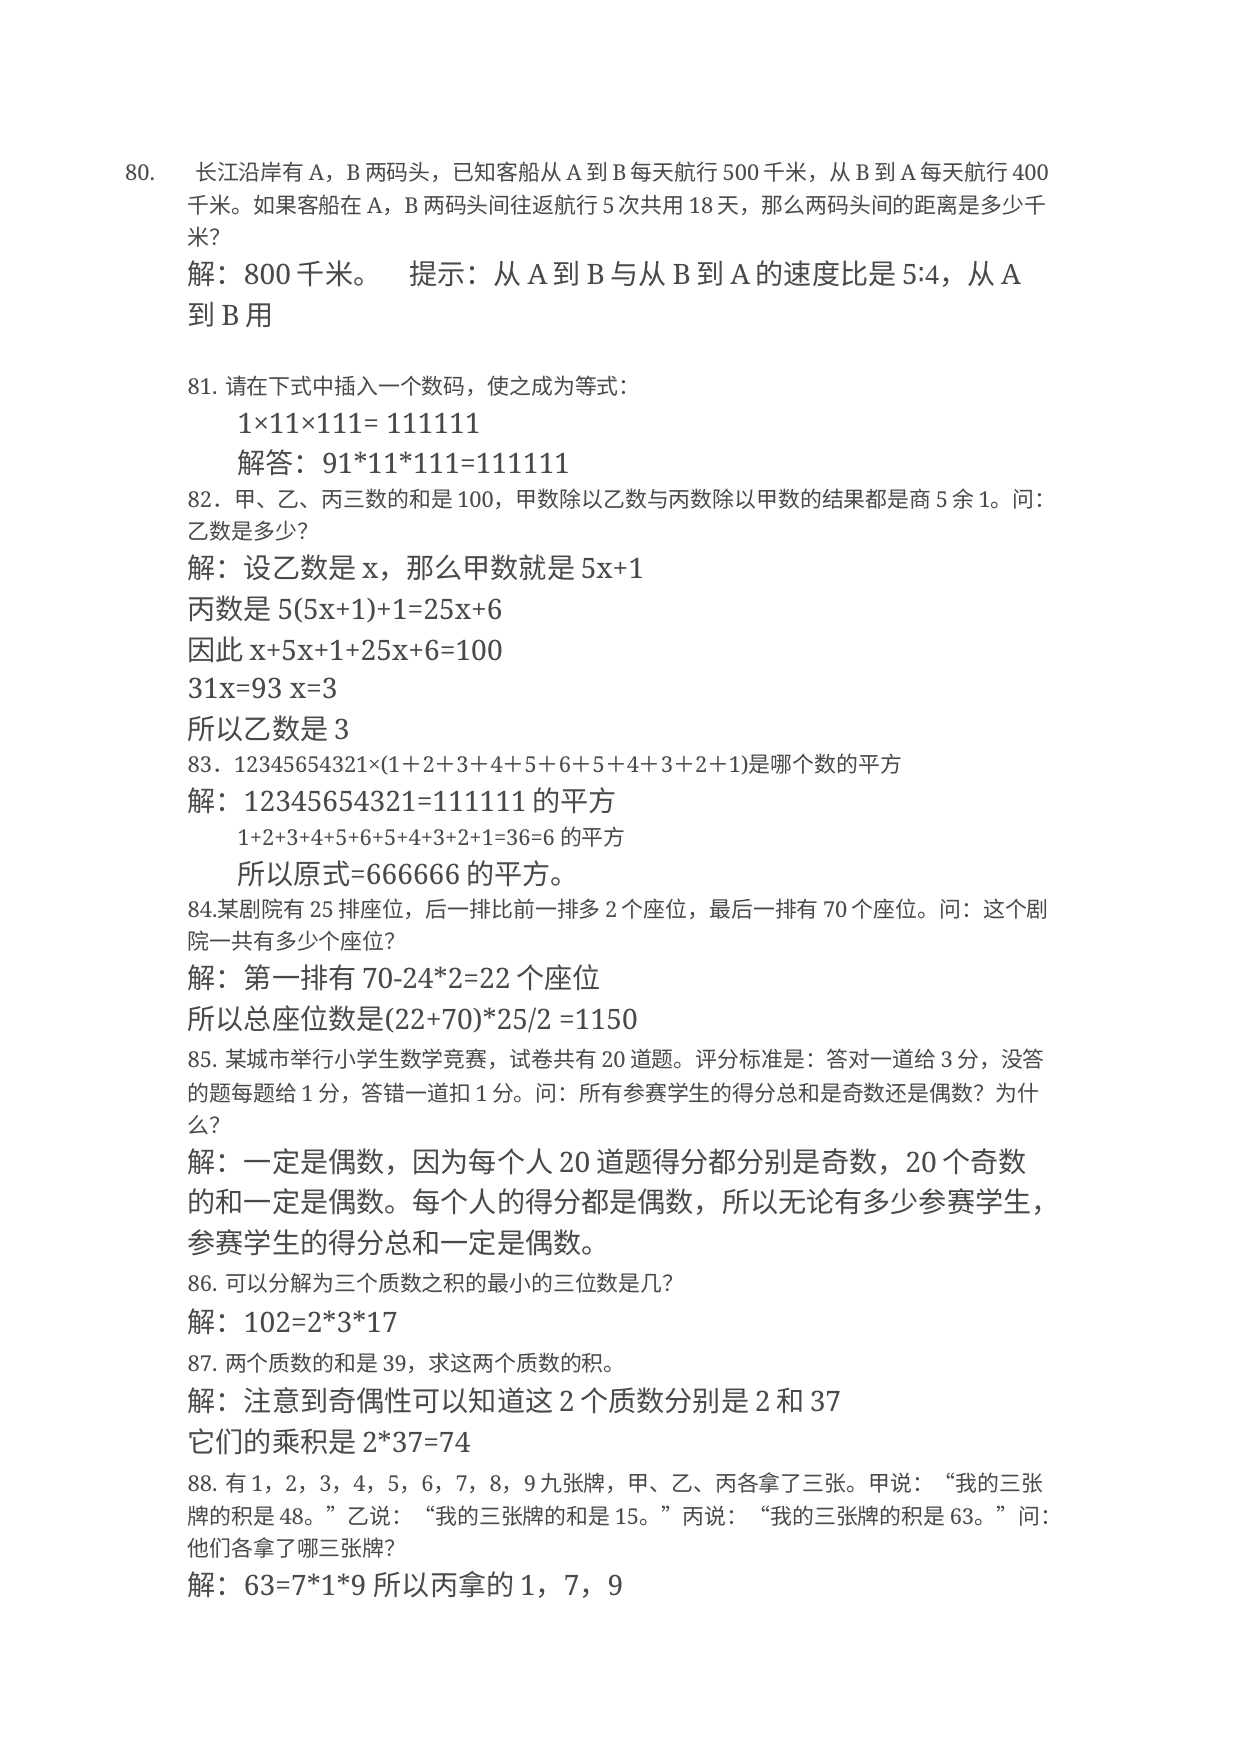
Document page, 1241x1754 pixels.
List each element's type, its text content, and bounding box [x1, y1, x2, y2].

text 它们的乘积是2*37=74 [187, 1420, 1053, 1461]
text 所以乙数是3 [187, 706, 1053, 747]
text 解：63=7*1*9 所以丙拿的1，7，9 [187, 1563, 1053, 1603]
text 解：设乙数是x，那么甲数就是5x+1 [187, 546, 1053, 586]
text 所以总座位数是(22+70)*25/2 =1150 [187, 997, 1053, 1038]
text 83．12345654321×(1＋2＋3＋4＋5＋6＋5＋4＋3＋2＋1)是哪个数的平方 [187, 747, 1053, 779]
text 解：注意到奇偶性可以知道这2个质数分别是2和37 [187, 1379, 1053, 1420]
text 解：一定是偶数，因为每个人20道题得分都分别是奇数，20个奇数的和一定是偶数。每个人的得分都是偶数，所以无论有多少参赛学生，参赛学生的得分总和一定是偶数。 [187, 1139, 1053, 1262]
text 31x=93 x=3 [187, 668, 1053, 706]
text 所以原式=666666的平方。 [187, 852, 1053, 892]
text 解：12345654321=111111的平方 [187, 779, 1053, 820]
text 82．甲、乙、丙三数的和是100，甲数除以乙数与丙数除以甲数的结果都是商5余1。问：乙数是多少？ [187, 482, 1053, 546]
text 1×11×111= 111111 [187, 403, 1053, 441]
text 85. 某城市举行小学生数学竞赛，试卷共有20道题。评分标准是：答对一道给3分，没答的题每题给1分，答错一道扣1分。问：所有参赛学生的得分总和是奇数还是偶数？为什么？ [187, 1038, 1053, 1139]
text 81. 请在下式中插入一个数码，使之成为等式： [187, 365, 1053, 403]
text 解答：91*11*111=111111 [187, 441, 1053, 482]
text 丙数是5(5x+1)+1=25x+6 [187, 586, 1053, 627]
text 1+2+3+4+5+6+5+4+3+2+1=36=6的平方 [187, 820, 1053, 852]
text 80. 长江沿岸有A，B两码头，已知客船从A到B每天航行500千米，从B到A每天航行400千米。如果客船在A，B两码头间往返航行5次共用18天，那么两码头间的距离是多少千米？ [125, 150, 1053, 252]
text 87. 两个质数的和是39，求这两个质数的积。 [187, 1341, 1053, 1379]
text 解：102=2*3*17 [187, 1300, 1053, 1341]
text 86. 可以分解为三个质数之积的最小的三位数是几？ [187, 1262, 1053, 1300]
text 88. 有1，2，3，4，5，6，7，8，9九张牌，甲、乙、丙各拿了三张。甲说：“我的三张牌的积是48。”乙说：“我的三张牌的和是15。”丙说：“我的三张牌的积是63。”问：他们各拿了哪三张牌？ [187, 1461, 1053, 1563]
text 解：800千米。 提示：从A到B与从B到A的速度比是5∶4，从A到B用 [187, 252, 1053, 333]
text 解：第一排有70-24*2=22个座位 [187, 956, 1053, 997]
text 因此x+5x+1+25x+6=100 [187, 627, 1053, 668]
text 84.某剧院有25排座位，后一排比前一排多2个座位，最后一排有70个座位。问：这个剧院一共有多少个座位？ [187, 892, 1053, 956]
